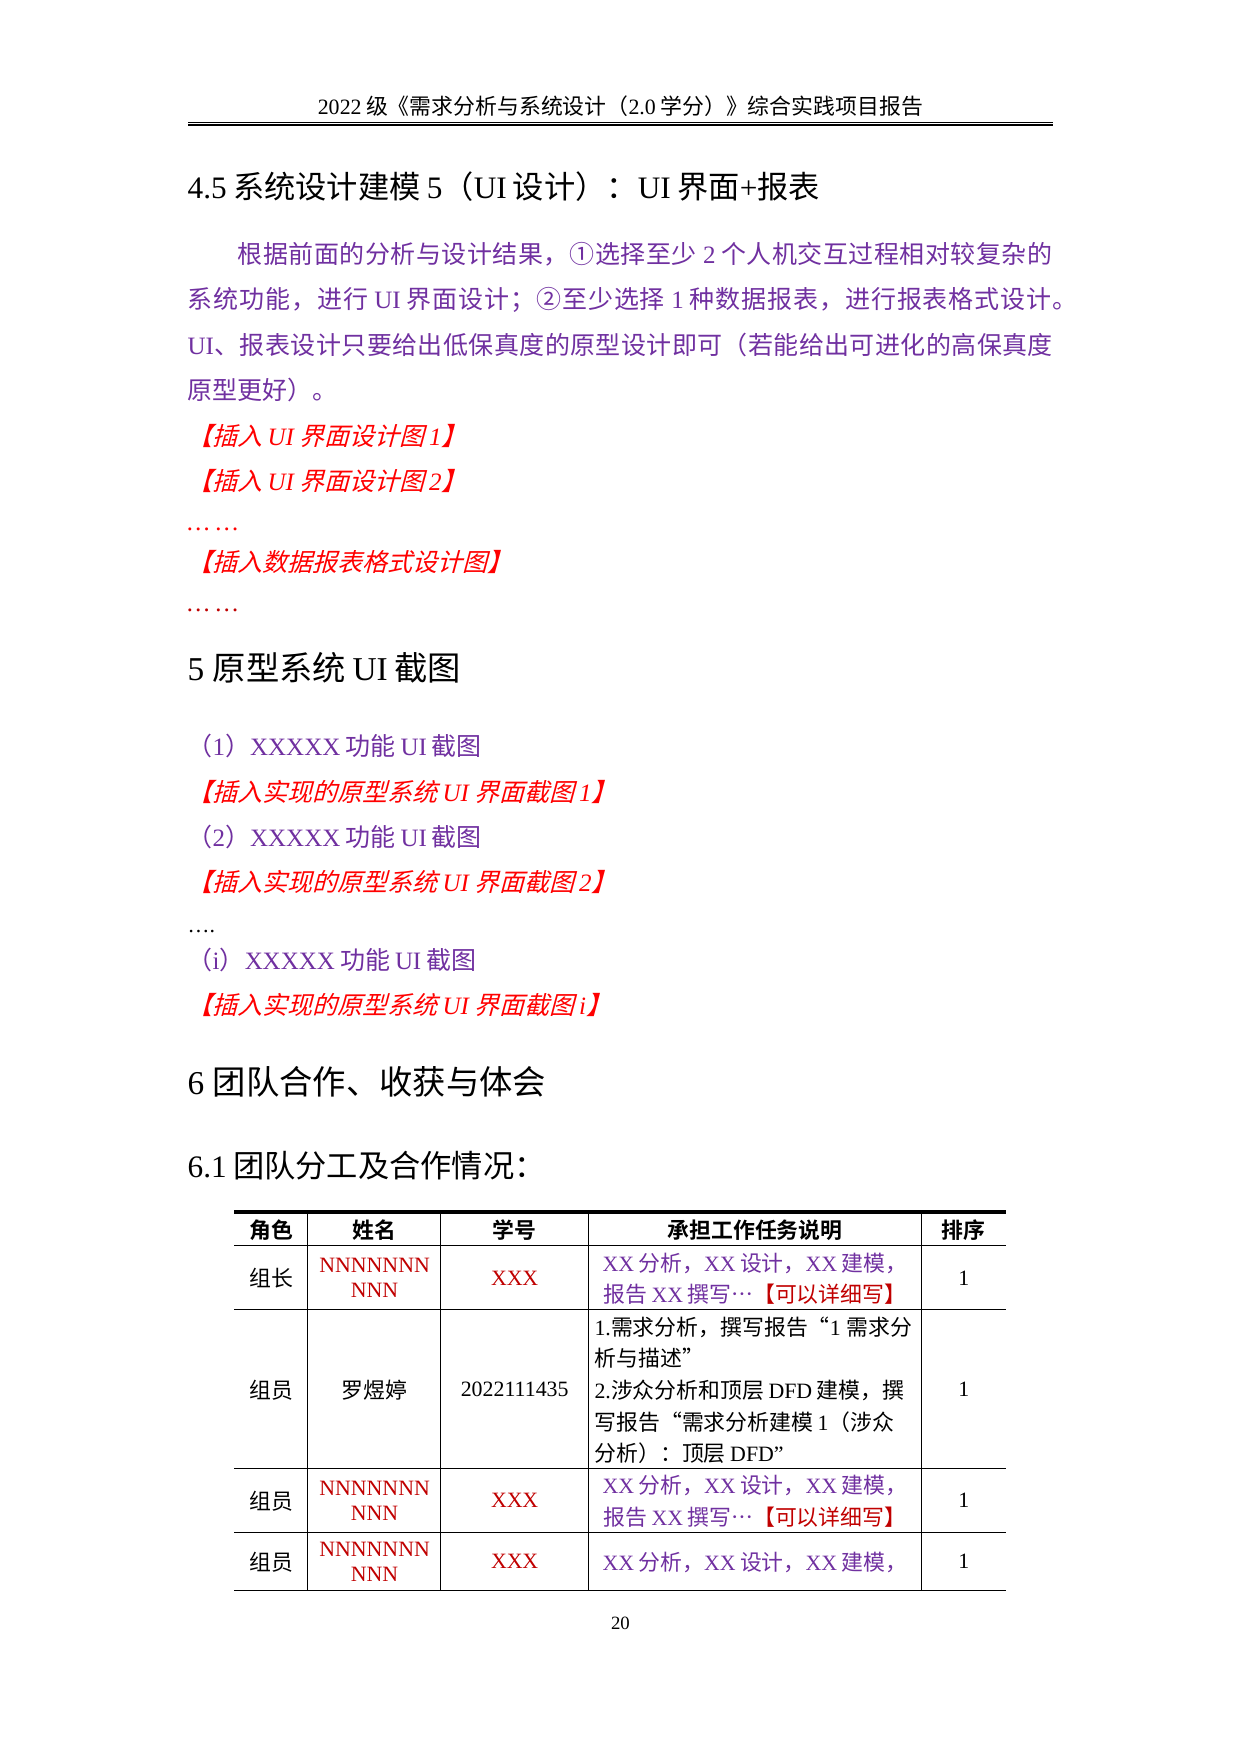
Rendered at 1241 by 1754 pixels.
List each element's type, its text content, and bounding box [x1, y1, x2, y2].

table_header 承担工作任务说明 [589, 1214, 921, 1245]
text 【插入数据报表格式设计图】 [187, 542, 1053, 579]
table_header 姓名 [308, 1214, 440, 1245]
text （2）XXXXX功能UI截图 [187, 817, 1053, 854]
text 【插入实现的原型系统UI界面截图i】 [187, 986, 1053, 1022]
text 【插入UI界面设计图1】 [187, 416, 1053, 452]
table_header 角色 [234, 1214, 307, 1245]
text 【插入UI界面设计图2】 [187, 461, 1053, 497]
table_cell XXX [441, 1469, 588, 1532]
table_header 学号 [441, 1214, 588, 1245]
text （1）XXXXX功能UI截图 [187, 727, 1053, 763]
table_cell 组长 [234, 1246, 307, 1309]
table_header 排序 [922, 1214, 1006, 1245]
text …. [187, 908, 1053, 941]
table_cell 2022111435 [441, 1310, 588, 1468]
text … … [187, 507, 1053, 535]
text （i）XXXXX功能UI截图 [187, 941, 1053, 977]
table_cell XX分析，XX设计，XX建模，报告XX撰写…【可以详细写】 [589, 1246, 921, 1309]
table_cell 罗煜婷 [308, 1310, 440, 1468]
table_cell 1.需求分析，撰写报告“1 需求分析与描述” 2.涉众分析和顶层DFD建模，撰写报告“需求分析建模1（涉众分析）：顶层DFD” [589, 1310, 921, 1468]
text 【插入实现的原型系统UI界面截图2】 [187, 863, 1053, 899]
table_cell 1 [922, 1246, 1006, 1309]
text 根据前面的分析与设计结果，①选择至少2个人机交互过程相对较复杂的系统功能，进行UI界面设计；②至少选择1种数据报表，进行报表格式设计。UI、报表设计只要给出低保真度的原型设计即可（若能给出可进化的高保真度原型更好）。 [187, 235, 1053, 407]
subtitle 6.1团队分工及合作情况： [187, 1141, 1053, 1187]
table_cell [589, 1533, 921, 1590]
text … … [187, 588, 1053, 617]
table_cell XX分析，XX设计，XX建模，报告XX撰写…【可以详细写】 [589, 1469, 921, 1532]
table_cell 1 [922, 1310, 1006, 1468]
table_cell 组员 [234, 1469, 307, 1532]
subtitle 4.5系统设计建模5（UI设计）：UI界面+报表 [187, 162, 1053, 207]
text 【插入实现的原型系统UI界面截图1】 [187, 772, 1053, 808]
table_cell XXX [441, 1246, 588, 1309]
table_cell 组员 [234, 1310, 307, 1468]
table_cell 1 [922, 1469, 1006, 1532]
table_cell NNNNNNNNNN [308, 1533, 440, 1590]
table_cell 组员 [234, 1533, 307, 1590]
subtitle 原型系统UI截图 [187, 642, 1053, 690]
table_cell XXX [441, 1533, 588, 1590]
table_cell NNNNNNNNNN [308, 1469, 440, 1532]
table_cell 1 [922, 1533, 1006, 1590]
table_cell NNNNNNNNNN [308, 1246, 440, 1309]
subtitle 团队合作、收获与体会 [187, 1056, 1053, 1104]
